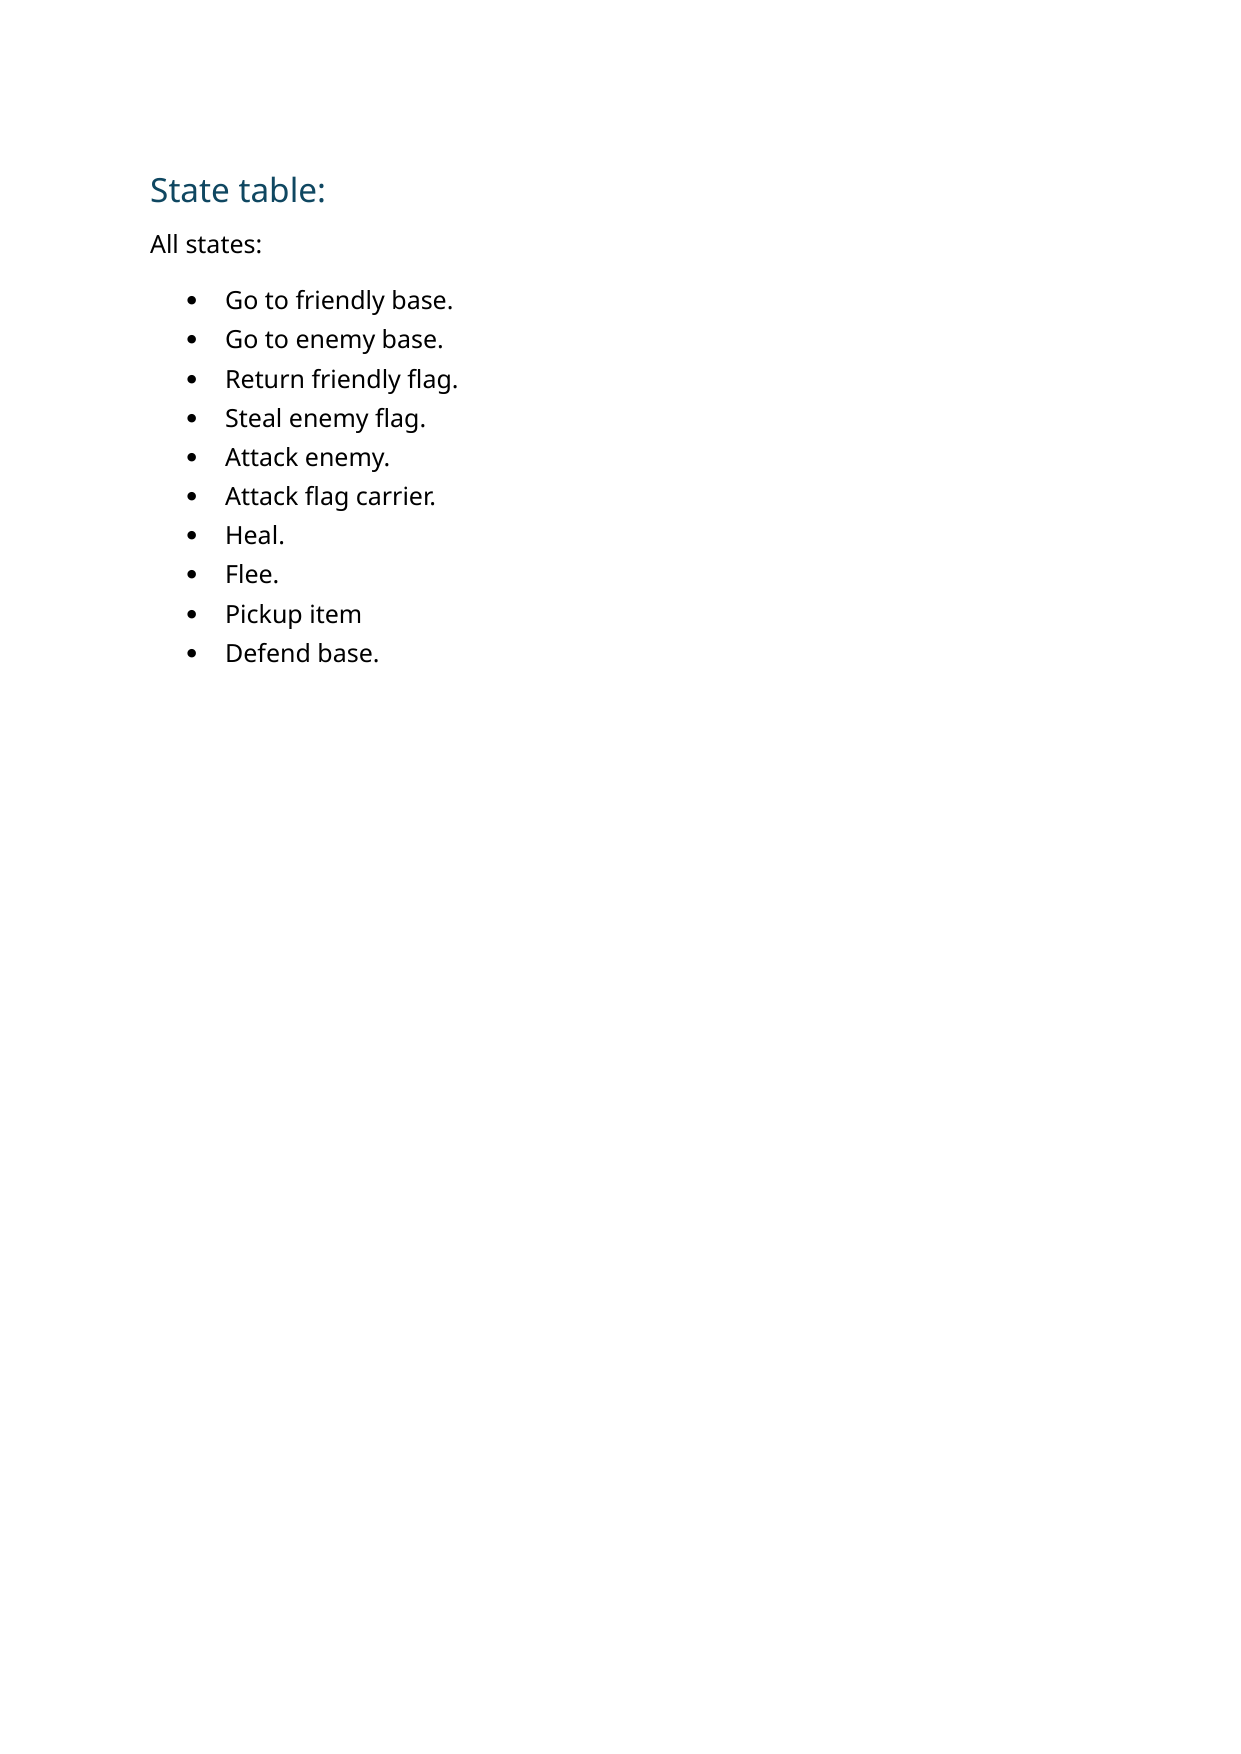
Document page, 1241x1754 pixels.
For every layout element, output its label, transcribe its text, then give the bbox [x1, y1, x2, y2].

text All states: [150, 227, 1090, 261]
list Go to enemy base. [187, 322, 1090, 356]
list Pickup item [187, 596, 1090, 630]
list Flee. [187, 557, 1090, 591]
list Return friendly flag. [187, 361, 1090, 395]
list Defend base. [187, 636, 1090, 669]
list Attack flag carrier. [187, 479, 1090, 513]
list Attack enemy. [187, 440, 1090, 474]
list Go to friendly base. [187, 283, 1090, 317]
list Steal enemy flag. [187, 401, 1090, 434]
subtitle State table: [150, 167, 1090, 212]
list Heal. [187, 518, 1090, 552]
